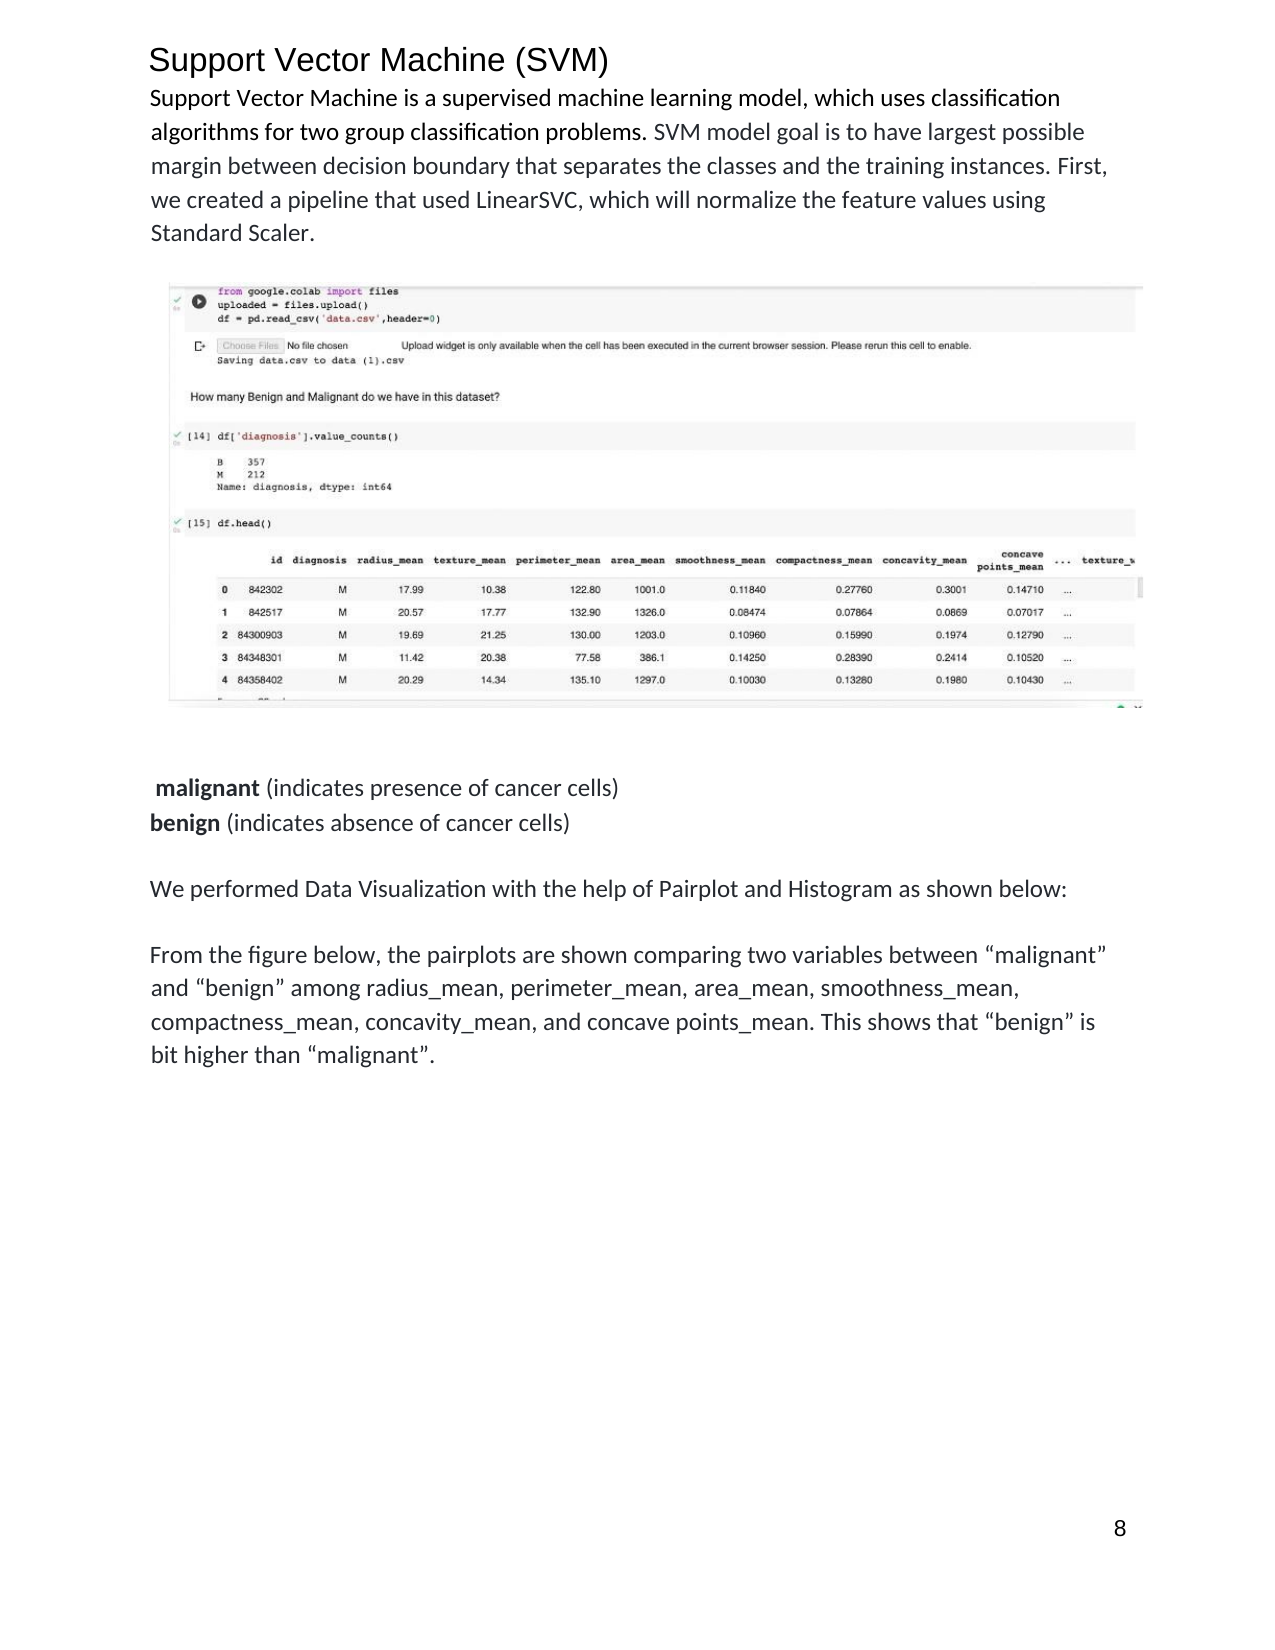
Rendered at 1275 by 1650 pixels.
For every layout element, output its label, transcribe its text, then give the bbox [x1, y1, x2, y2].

subtitle Support Vector Machine (SVM) [148, 41, 1145, 79]
text From the figure below, the pairplots are shown comparing two variables between “malignant” and “benign” among radius_mean, perimeter_mean, area_mean, smoothness_mean, compactness_mean, concavity_mean, and concave points_mean. This shows that “benign” is bit higher than “malignant”. [149, 939, 1128, 1070]
text malignant (indicates presence of cancer cells) [149, 772, 1129, 803]
text Support Vector Machine is a supervised machine learning model, which uses classification algorithms for two group classification problems. SVM model goal is to have largest possible margin between decision boundary that separates the classes and the training instances. First, we created a pipeline that used LinearSVC, which will normalize the feature values using Standard Scaler. [149, 82, 1129, 248]
picture [168, 282, 1144, 708]
text We performed Data Visualization with the help of Pairplot and Histogram as shown below: [149, 873, 1129, 904]
text benign (indicates absence of cancer cells) [149, 807, 1129, 837]
